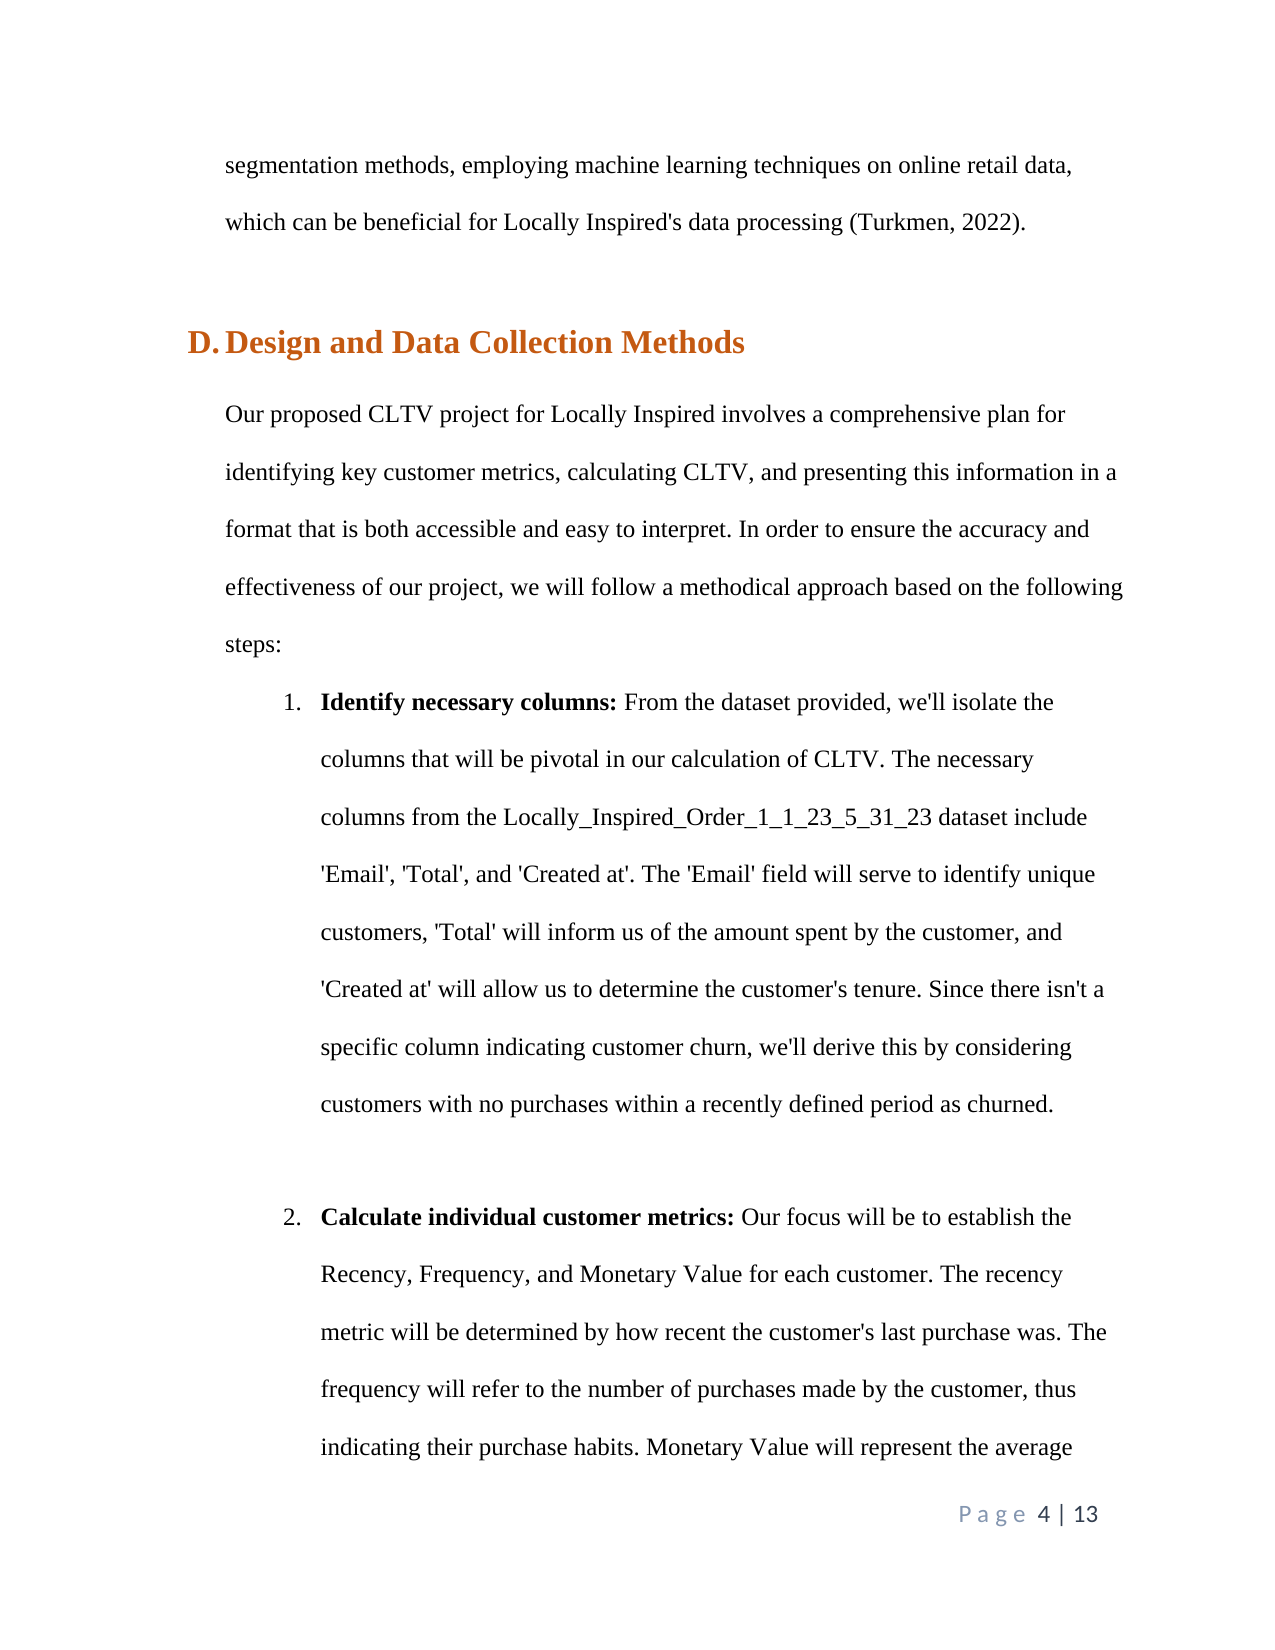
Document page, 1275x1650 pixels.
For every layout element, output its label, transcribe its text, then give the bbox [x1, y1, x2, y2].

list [225, 150, 1125, 236]
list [283, 1202, 1125, 1461]
list Identify necessary columns: From the dataset provided, we'll isolate the columns that will be pivotal in our calculation of CLTV. The necessary columns from the Locally_Inspired_Order_1_1_23_5_31_23 dataset include 'Email', 'Total', and 'Created at'. The 'Email' field will serve to identify unique customers, 'Total' will inform us of the amount spent by the customer, and 'Created at' will allow us to determine the customer's tenure. Since there isn't a specific column indicating customer churn, we'll derive this by considering customers with no purchases within a recently defined period as churned. [283, 687, 1125, 1174]
list Design and Data Collection Methods [187, 322, 1125, 361]
list Our proposed CLTV project for Locally Inspired involves a comprehensive plan for identifying key customer metrics, calculating CLTV, and presenting this information in a format that is both accessible and easy to interpret. In order to ensure the accuracy and effectiveness of our project, we will follow a methodical approach based on the following steps: [225, 399, 1125, 658]
